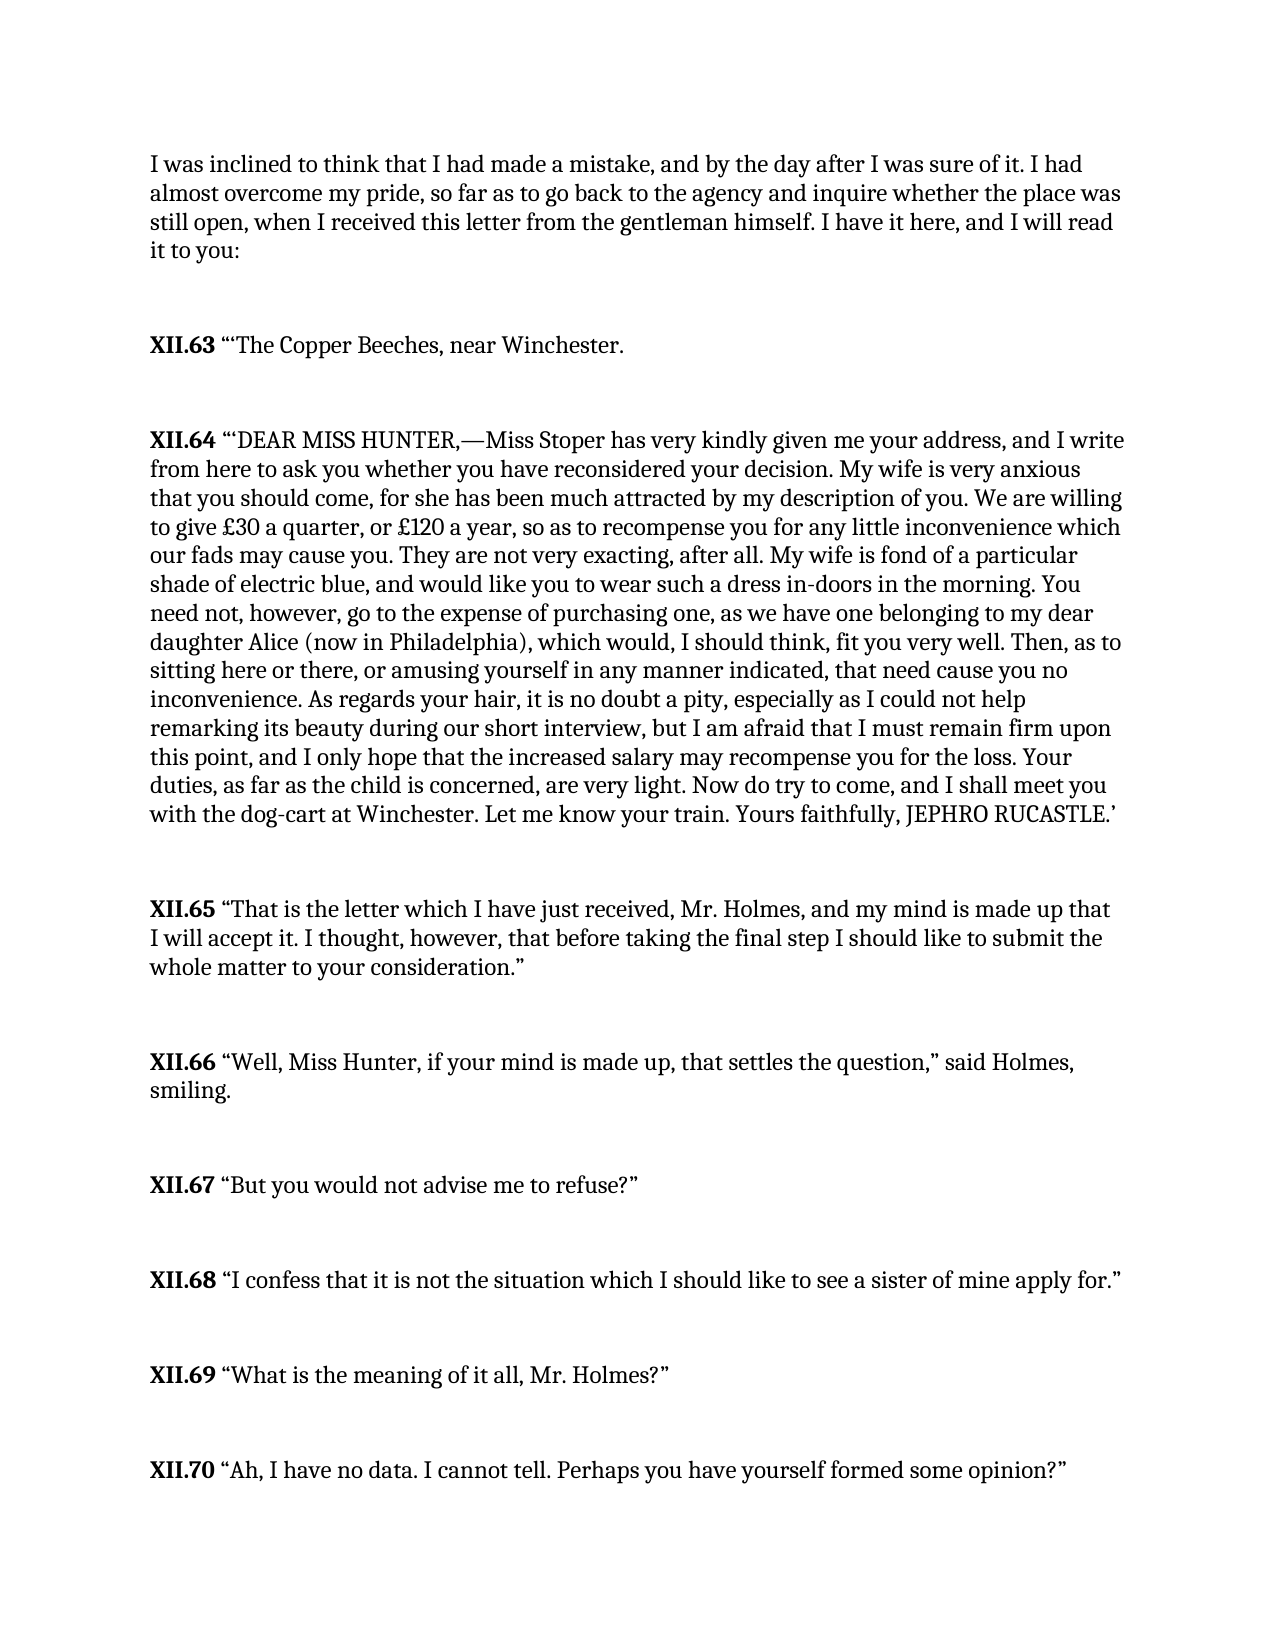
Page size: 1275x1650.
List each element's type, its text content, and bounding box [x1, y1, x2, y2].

text XII.68 “I confess that it is not the situation which I should like to see a sister of mine apply for.” [150, 1266, 1125, 1295]
text XII.67 “But you would not advise me to refuse?” [150, 1171, 1125, 1200]
text XII.66 “Well, Miss Hunter, if your mind is made up, that settles the question,” said Holmes, smiling. [150, 1047, 1125, 1105]
text XII.70 “Ah, I have no data. I cannot tell. Perhaps you have yourself formed some opinion?” [150, 1456, 1125, 1485]
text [150, 150, 1125, 265]
text XII.64 “‘DEAR MISS HUNTER,—Miss Stoper has very kindly given me your address, and I write from here to ask you whether you have reconsidered your decision. My wife is very anxious that you should come, for she has been much attracted by my description of you. We are willing to give £30 a quarter, or £120 a year, so as to recompense you for any little inconvenience which our fads may cause you. They are not very exacting, after all. My wife is fond of a particular shade of electric blue, and would like you to wear such a dress in-doors in the morning. You need not, however, go to the expense of purchasing one, as we have one belonging to my dear daughter Alice (now in Philadelphia), which would, I should think, fit you very well. Then, as to sitting here or there, or amusing yourself in any manner indicated, that need cause you no inconvenience. As regards your hair, it is no doubt a pity, especially as I could not help remarking its beauty during our short interview, but I am afraid that I must remain firm upon this point, and I only hope that the increased salary may recompense you for the loss. Your duties, as far as the child is concerned, are very light. Now do try to come, and I shall meet you with the dog-cart at Winchester. Let me know your train. Yours faithfully, JEPHRO RUCASTLE.’ [150, 426, 1125, 829]
text XII.65 “That is the letter which I have just received, Mr. Holmes, and my mind is made up that I will accept it. I thought, however, that before taking the final step I should like to submit the whole matter to your consideration.” [150, 895, 1125, 981]
text XII.63 “‘The Copper Beeches, near Winchester. [150, 331, 1125, 360]
text XII.69 “What is the meaning of it all, Mr. Holmes?” [150, 1361, 1125, 1390]
